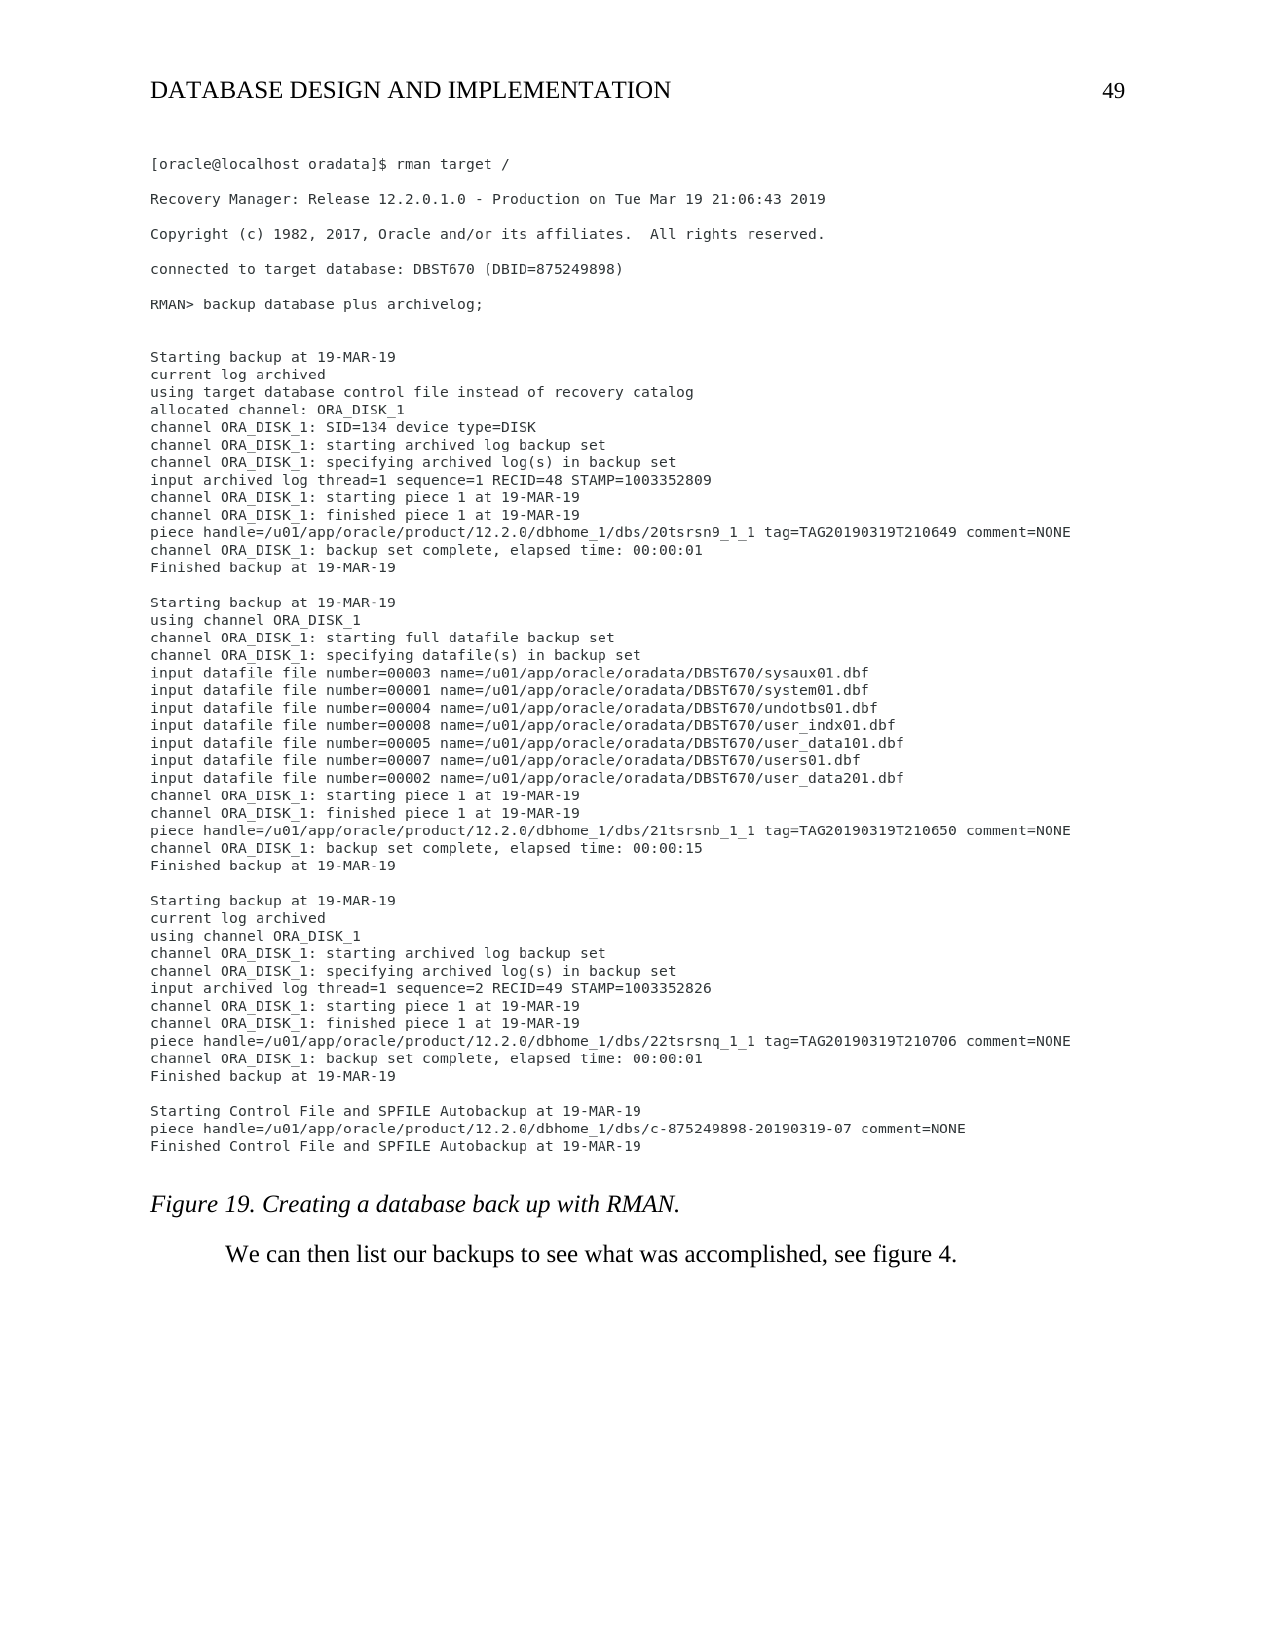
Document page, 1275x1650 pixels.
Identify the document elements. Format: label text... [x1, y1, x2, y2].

text We can then list our backups to see what was accomplished, see figure 4. [150, 1239, 1125, 1268]
picture [150, 150, 1125, 1169]
